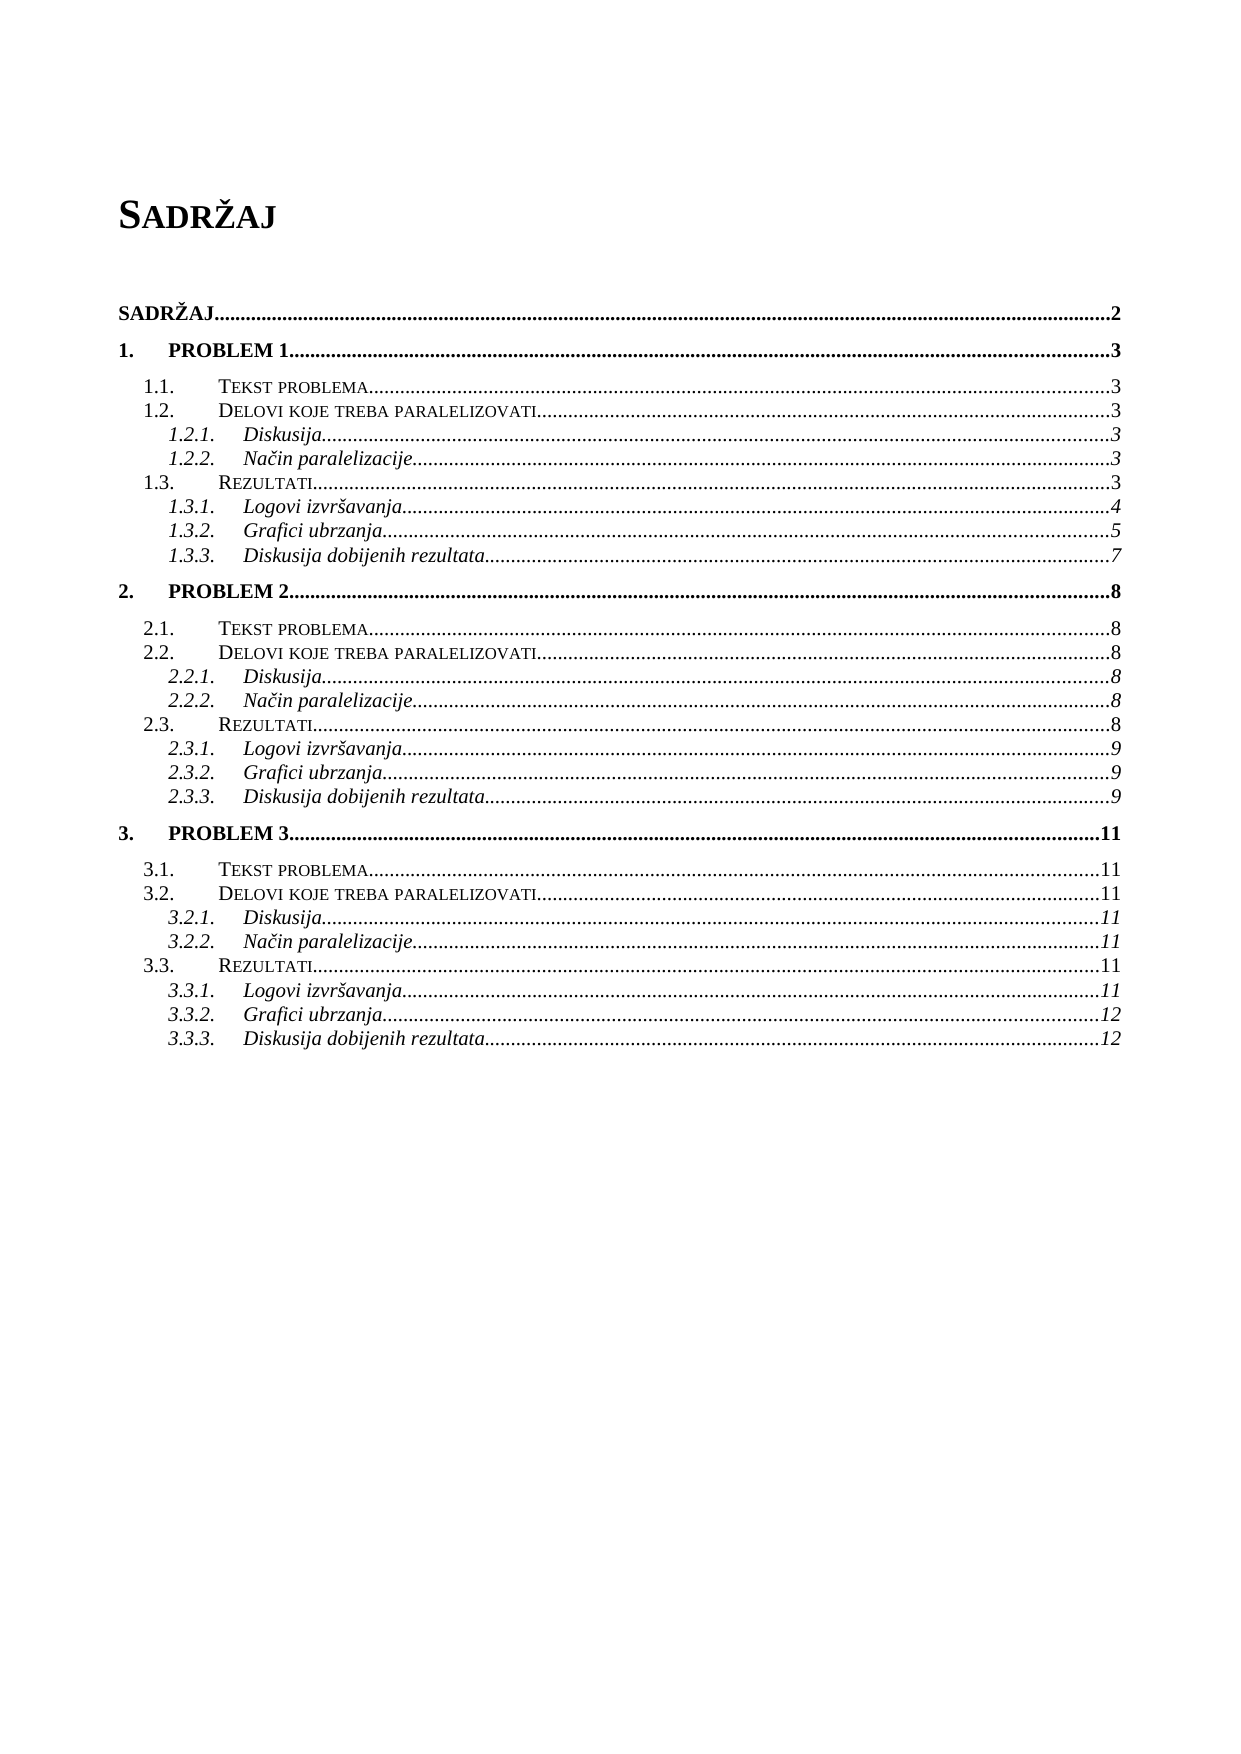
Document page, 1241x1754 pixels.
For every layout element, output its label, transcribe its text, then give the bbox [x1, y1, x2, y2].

text Sadržaj [118, 190, 1122, 238]
